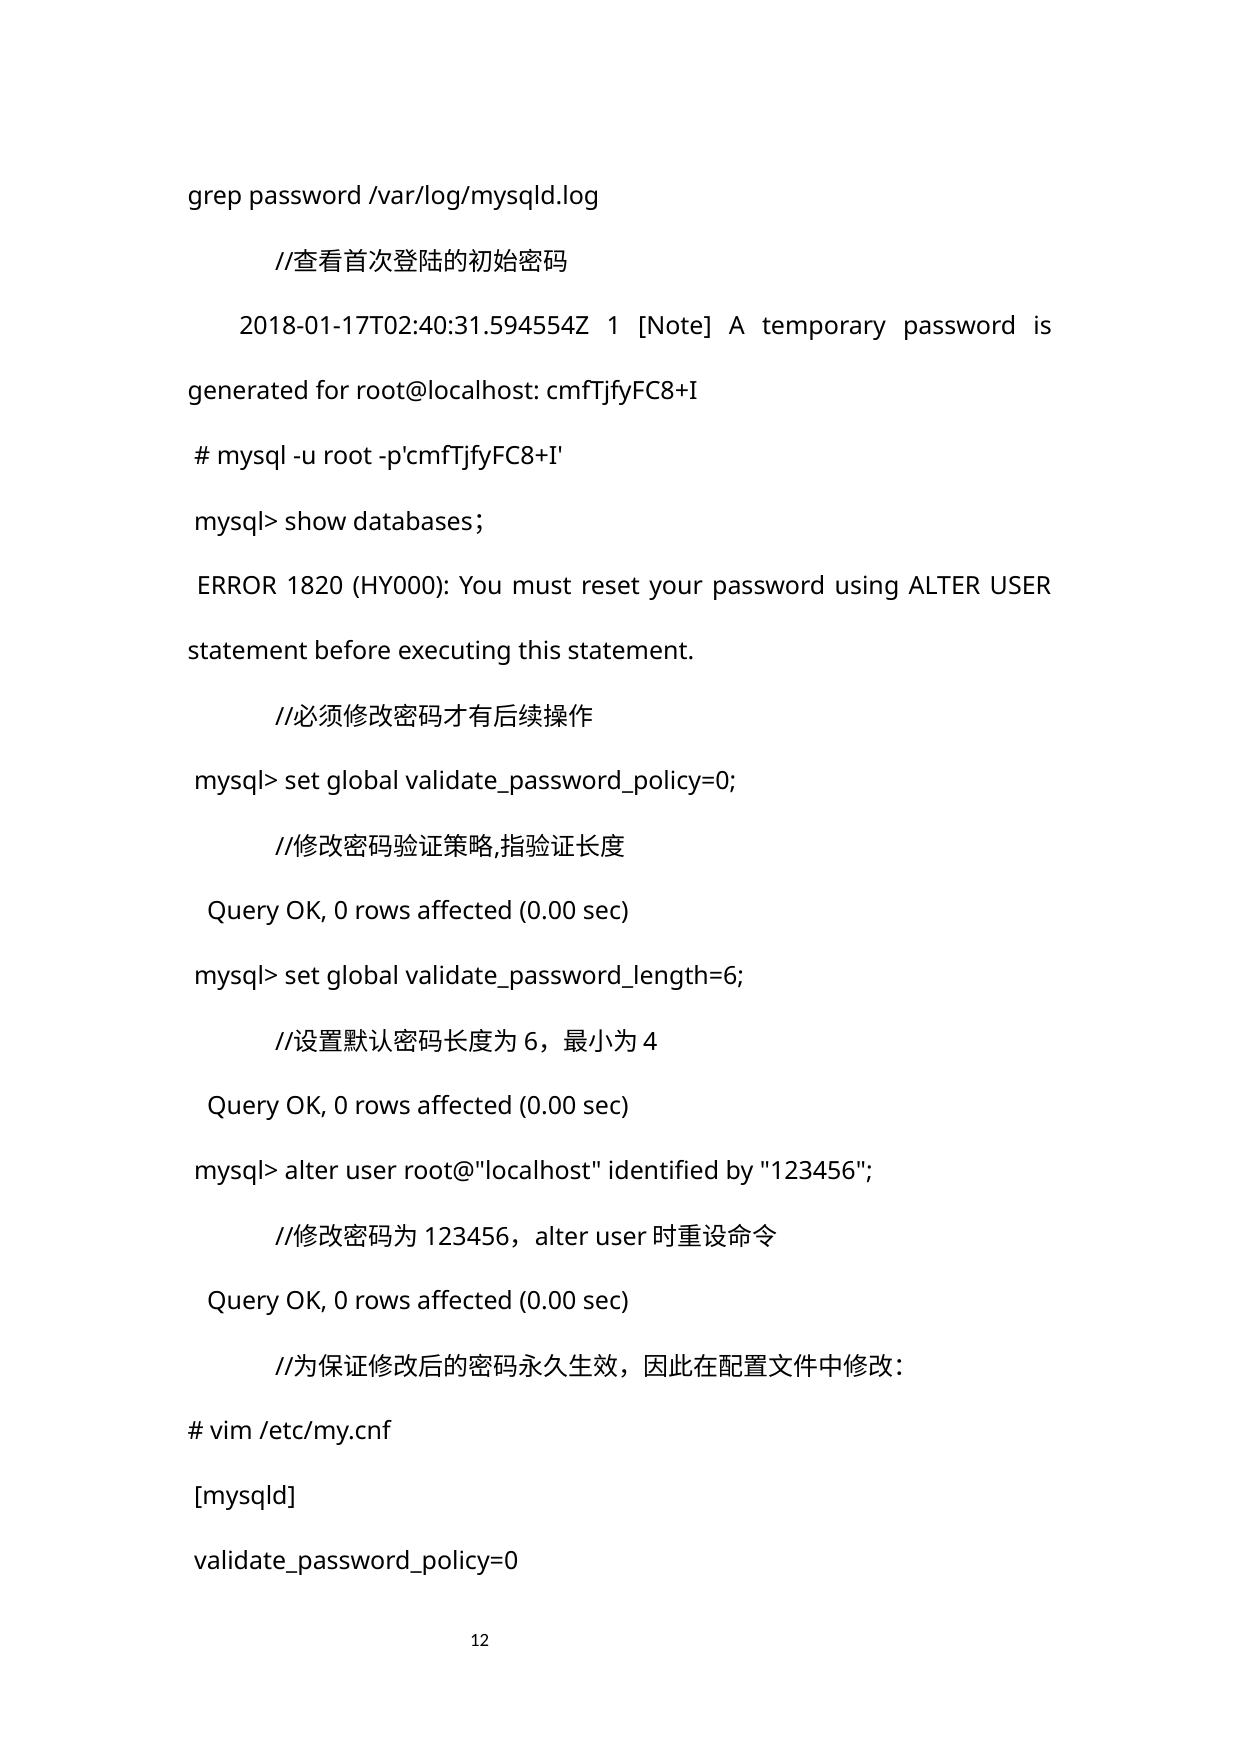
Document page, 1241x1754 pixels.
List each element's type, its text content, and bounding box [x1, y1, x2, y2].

list Query OK, 0 rows affected (0.00 sec) [187, 1267, 1053, 1332]
list grep password /var/log/mysqld.log [187, 162, 1053, 227]
list validate_password_policy=0 [187, 1527, 1053, 1592]
list Query OK, 0 rows affected (0.00 sec) [187, 1072, 1053, 1137]
list mysql> set global validate_password_policy=0; [187, 747, 1053, 812]
list //修改密码验证策略,指验证长度 [231, 812, 1053, 877]
list # mysql -u root -p'cmfTjfyFC8+I' [187, 422, 1053, 487]
list # vim /etc/my.cnf [187, 1397, 1053, 1462]
list Query OK, 0 rows affected (0.00 sec) [187, 877, 1053, 942]
list 2018-01-17T02:40:31.594554Z 1 [Note] A temporary password is generated for root@localhost: cmfTjfyFC8+I [187, 292, 1053, 422]
list mysql> alter user root@"localhost" identified by "123456"; [187, 1137, 1053, 1202]
list ERROR 1820 (HY000): You must reset your password using ALTER USER statement before executing this statement. [187, 552, 1053, 682]
list //为保证修改后的密码永久生效，因此在配置文件中修改： [231, 1332, 1053, 1397]
list //修改密码为123456，alter user时重设命令 [231, 1202, 1053, 1267]
list //查看首次登陆的初始密码 [231, 227, 1053, 292]
list //设置默认密码长度为6，最小为4 [231, 1007, 1053, 1072]
list [mysqld] [187, 1462, 1053, 1527]
list //必须修改密码才有后续操作 [231, 682, 1053, 747]
list mysql> show databases； [187, 487, 1053, 552]
list mysql> set global validate_password_length=6; [187, 942, 1053, 1007]
